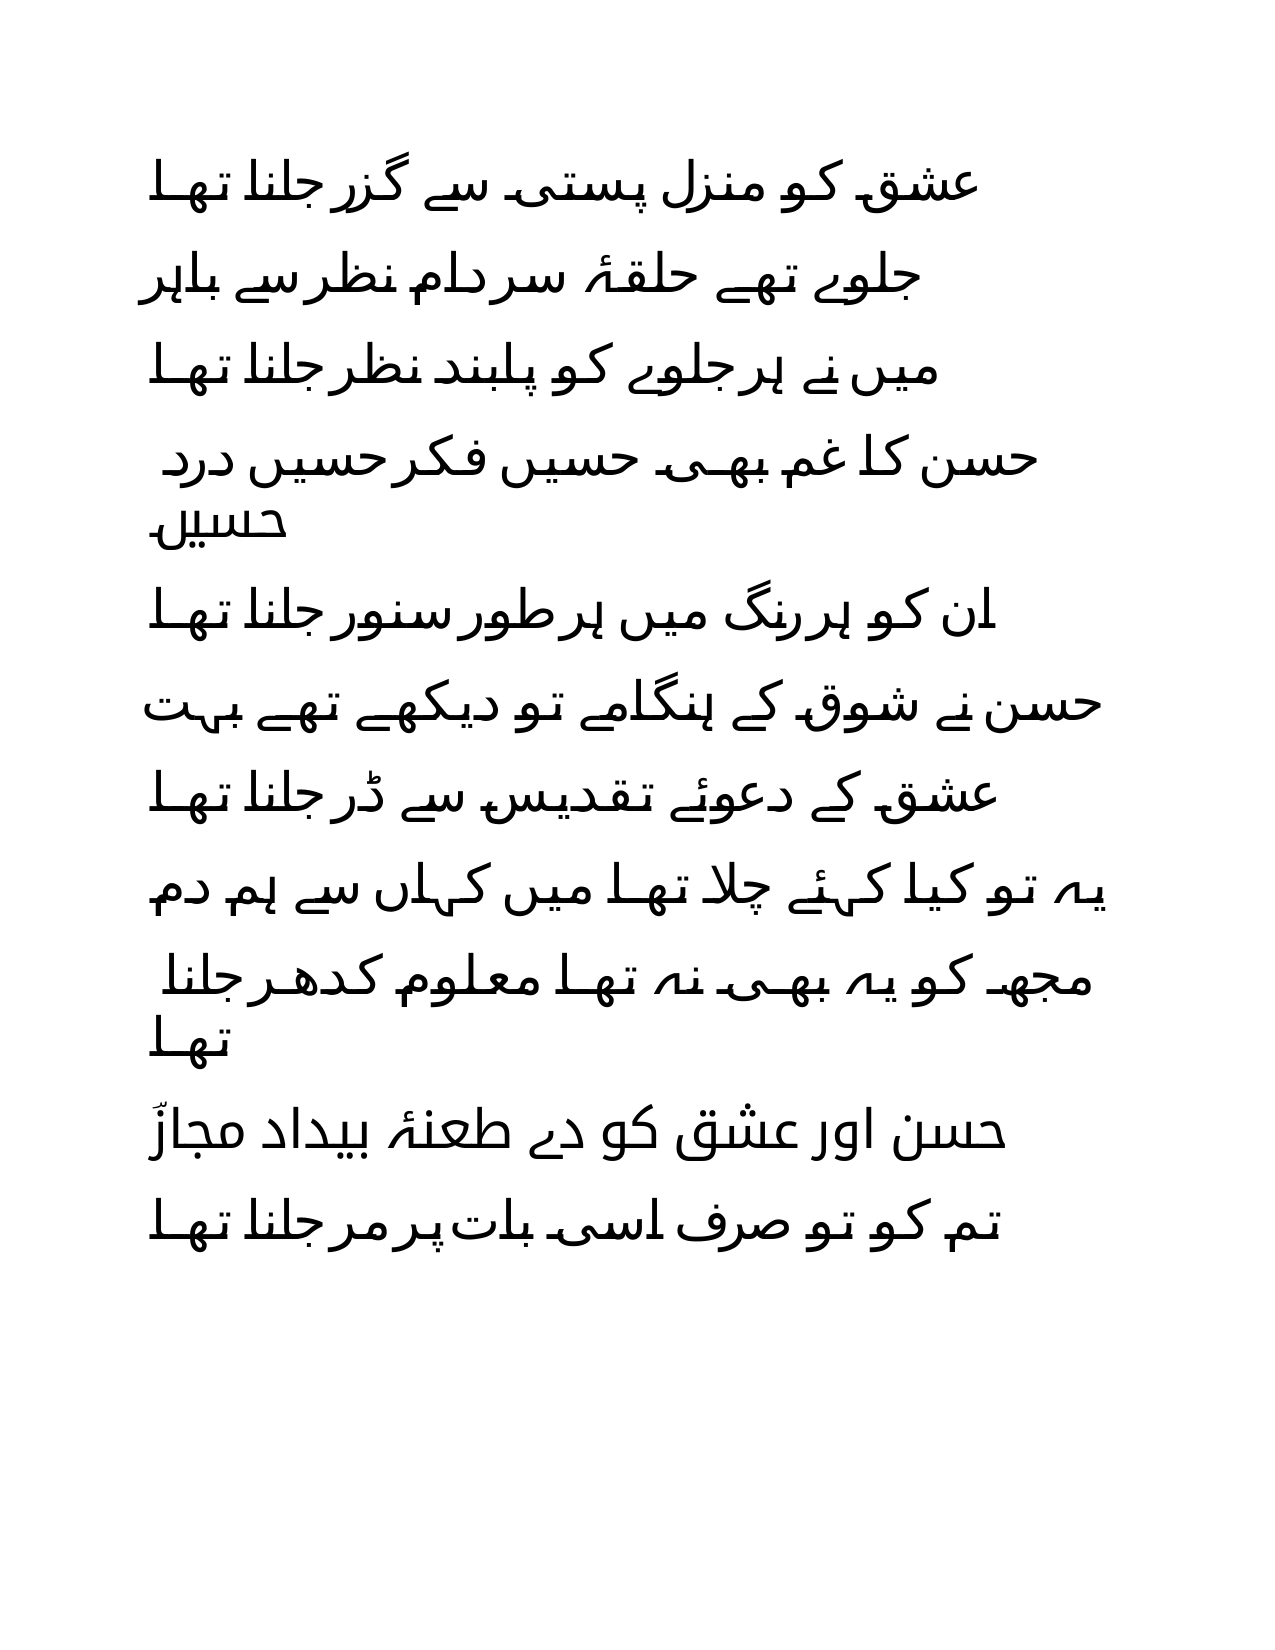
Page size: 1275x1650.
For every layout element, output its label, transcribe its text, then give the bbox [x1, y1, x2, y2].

text حسن اور عشق کو دے طعنۂ بیداد مجازؔ [150, 1098, 1125, 1160]
text مجھ کو یہ بھی نہ تھا معلوم کدھر جانا تھا [150, 944, 1125, 1068]
text ان کو ہر رنگ میں ہر طور سنور جانا تھا [150, 578, 1125, 640]
text عشق کے دعوئے تقدیس سے ڈر جانا تھا [150, 761, 1125, 823]
text یہ تو کیا کہئے چلا تھا میں کہاں سے ہم دم [150, 852, 1125, 915]
text جلوے تھے حلقۂ سر دام نظر سے باہر [150, 241, 1125, 304]
text میں نے ہر جلوے کو پابند نظر جانا تھا [150, 333, 1125, 395]
text عشق کو منزل پستی سے گزر جانا تھا [150, 150, 1125, 212]
text حسن کا غم بھی حسیں فکر حسیں درد حسیں [150, 424, 1125, 549]
text تم کو تو صرف اسی بات پر مر جانا تھا [150, 1189, 1125, 1251]
text حسن نے شوق کے ہنگامے تو دیکھے تھے بہت [150, 669, 1125, 732]
